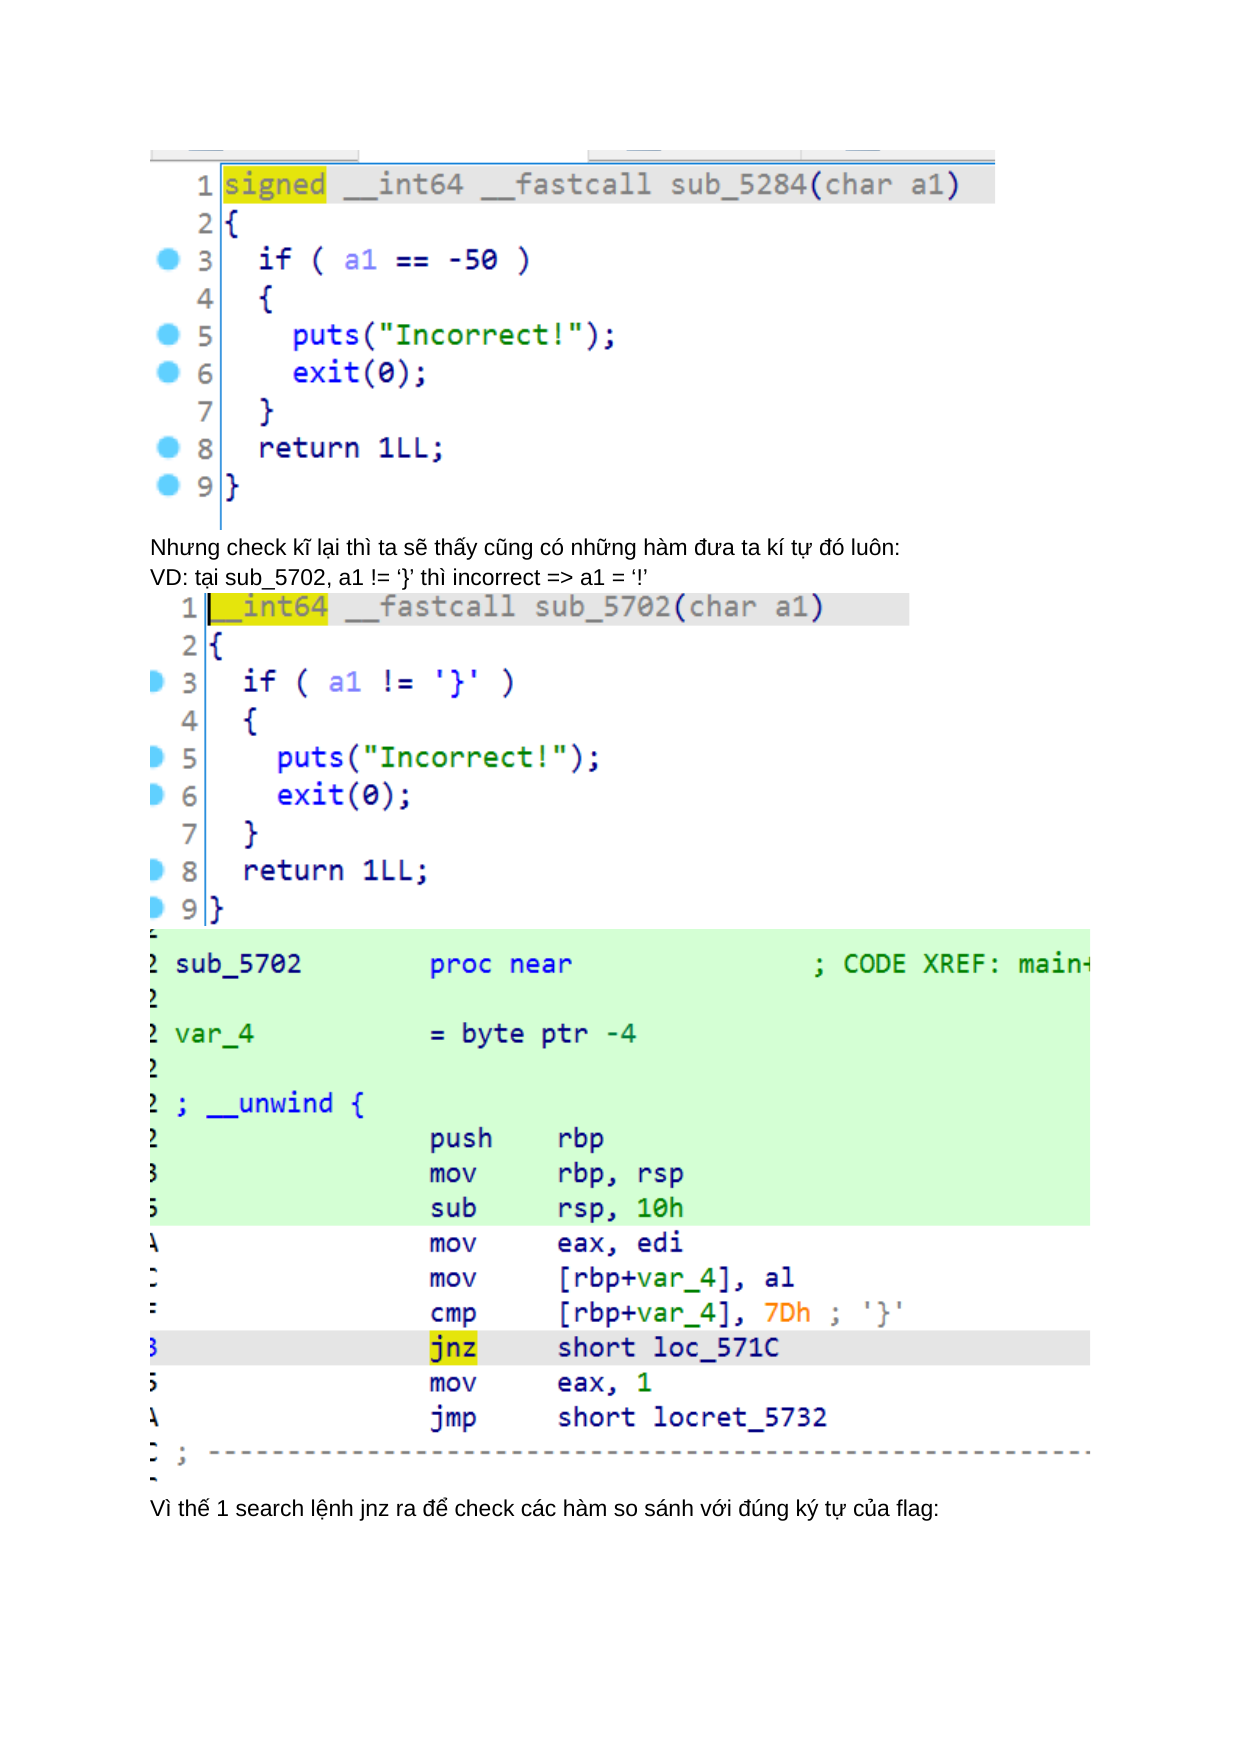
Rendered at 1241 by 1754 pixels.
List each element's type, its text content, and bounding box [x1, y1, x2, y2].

text Vì thế 1 search lệnh jnz ra để check các hàm so sánh với đúng ký tự của flag: [150, 1495, 1090, 1522]
picture [150, 593, 910, 926]
picture [150, 929, 1091, 1492]
picture [150, 150, 996, 530]
text VD: tại sub_5702, a1 != ‘}’ thì incorrect => a1 = ‘!’ [150, 564, 1090, 590]
text Nhưng check kĩ lại thì ta sẽ thấy cũng có những hàm đưa ta kí tự đó luôn: [150, 533, 1090, 560]
